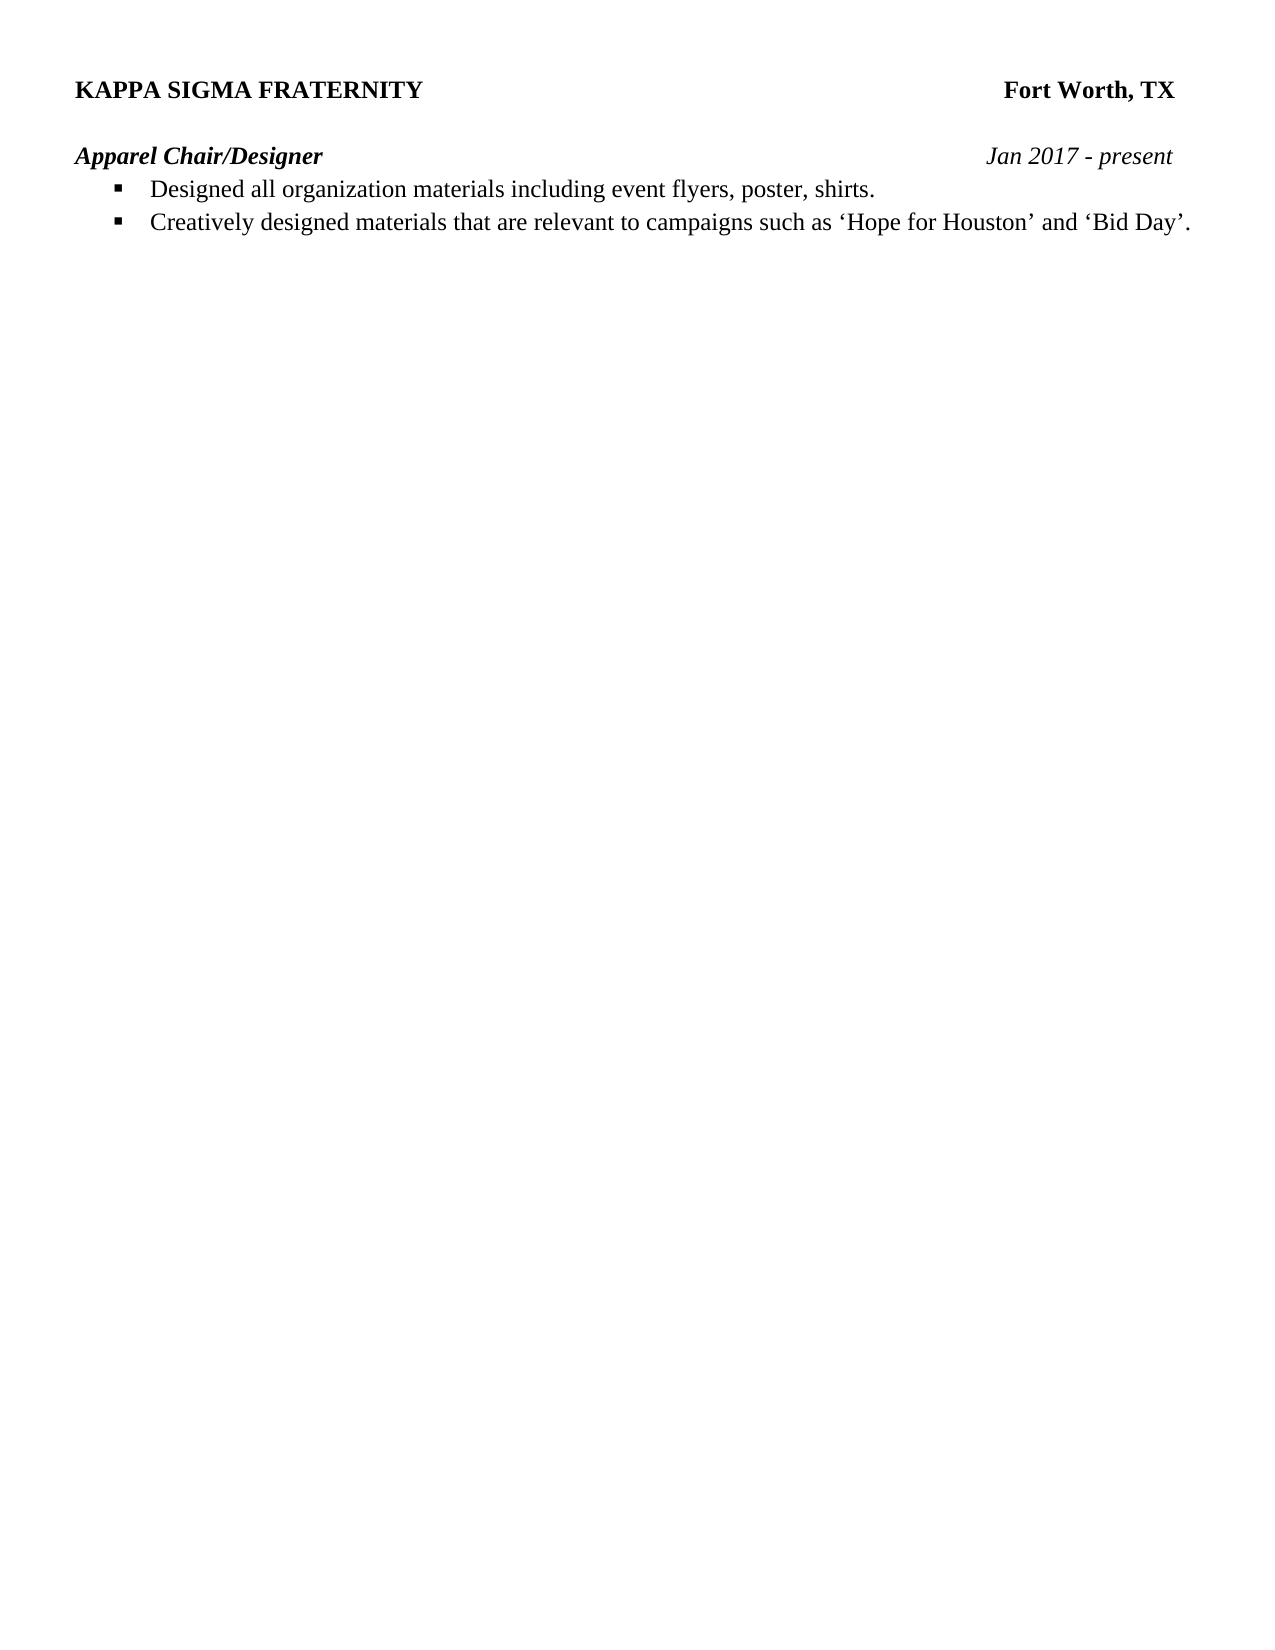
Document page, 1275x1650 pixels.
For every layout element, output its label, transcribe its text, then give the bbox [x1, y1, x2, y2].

text KAPPA SIGMA FRATERNITY Fort Worth, TX [75, 75, 1171, 137]
list Creatively designed materials that are relevant to campaigns such as ‘Hope for Houston’ and ‘Bid Day’. [112, 207, 1200, 236]
text Apparel Chair/Designer Jan 2017 - present [75, 141, 1171, 170]
list Designed all organization materials including event flyers, poster, shirts. [112, 174, 1171, 203]
